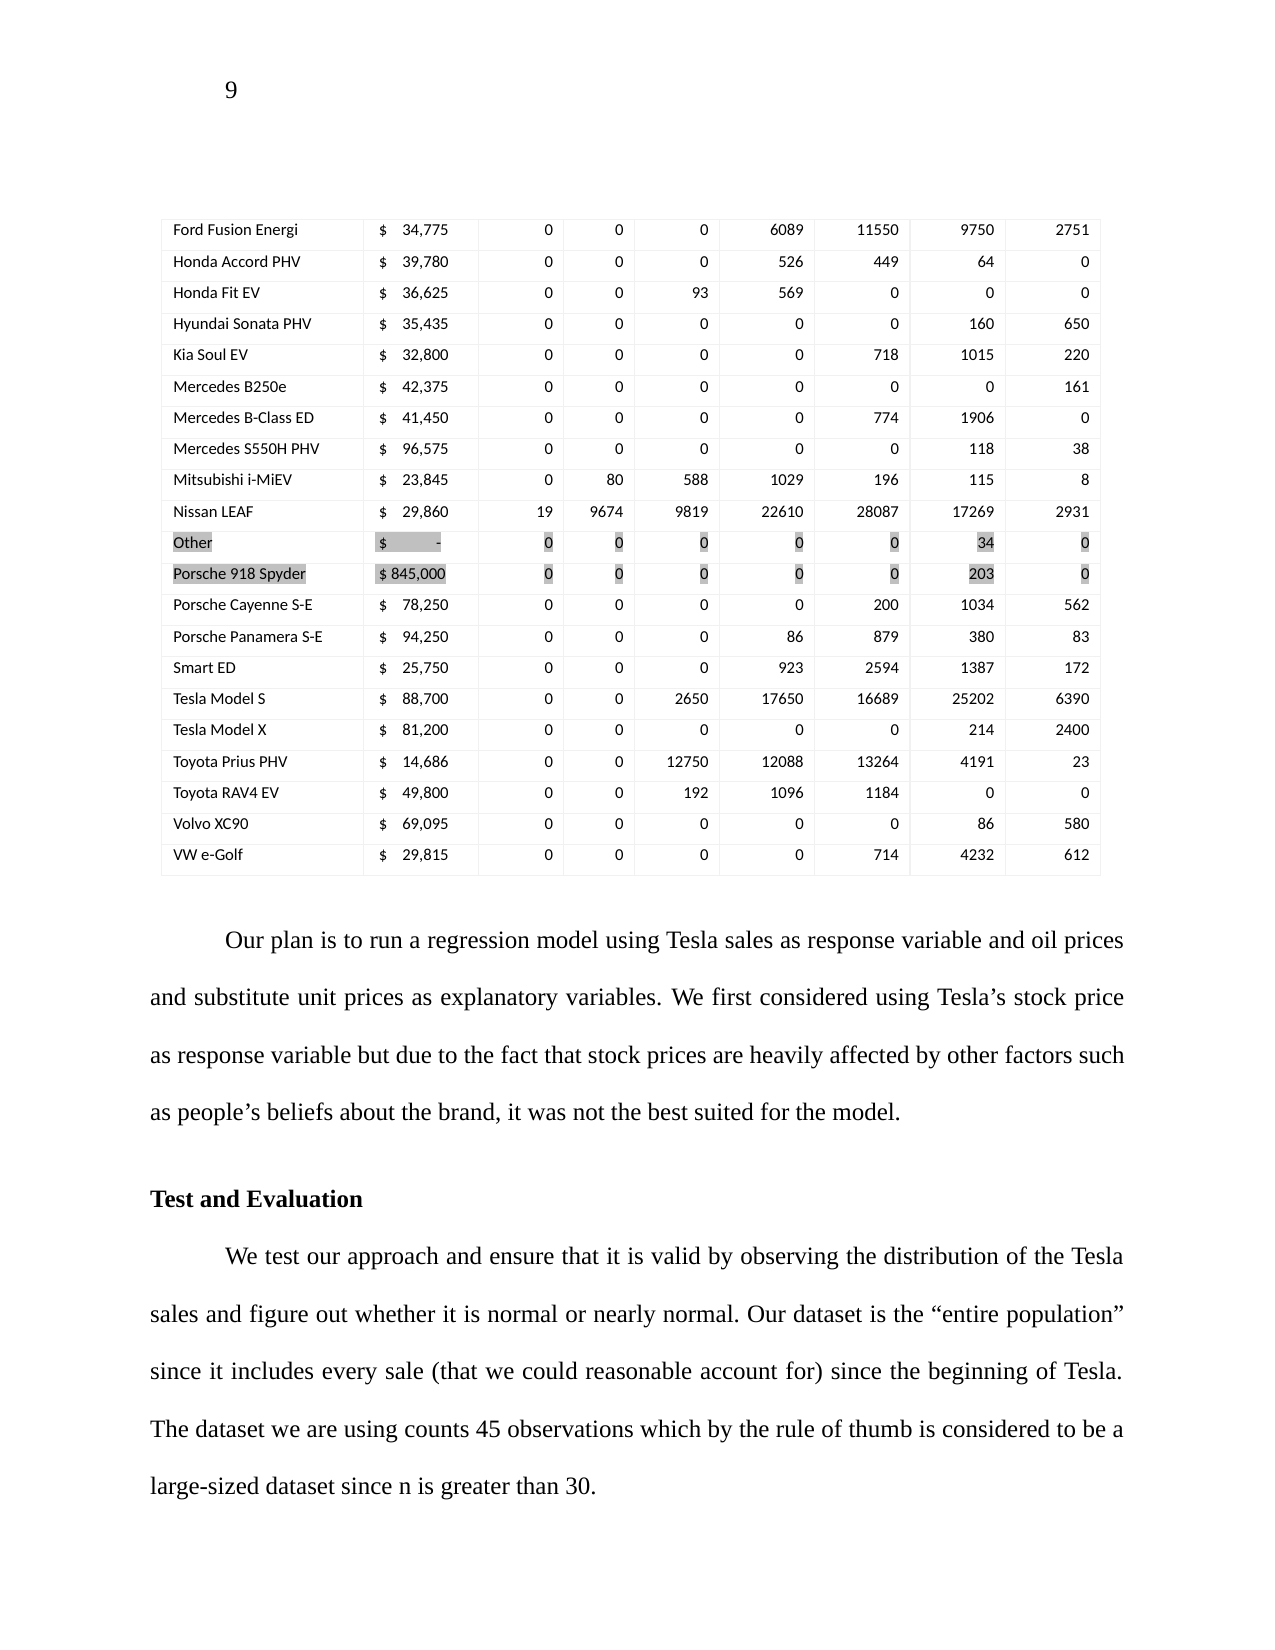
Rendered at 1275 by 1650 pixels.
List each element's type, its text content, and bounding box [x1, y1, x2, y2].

text Our plan is to run a regression model using Tesla sales as response variable and oil prices and substitute unit prices as explanatory variables. We first considered using Tesla’s stock price as response variable but due to the fact that stock prices are heavily affected by other factors such as people’s beliefs about the brand, it was not the best suited for the model. [150, 925, 1125, 1126]
text Test and Evaluation [150, 1184, 1125, 1212]
text We test our approach and ensure that it is valid by observing the distribution of the Tesla sales and figure out whether it is normal or nearly normal. Our dataset is the “entire population” since it includes every sale (that we could reasonable account for) since the beginning of Tesla. The dataset we are using counts 45 observations which by the rule of thumb is considered to be a large-sized dataset since n is greater than 30. [150, 1241, 1125, 1500]
table_header [150, 219, 1125, 925]
